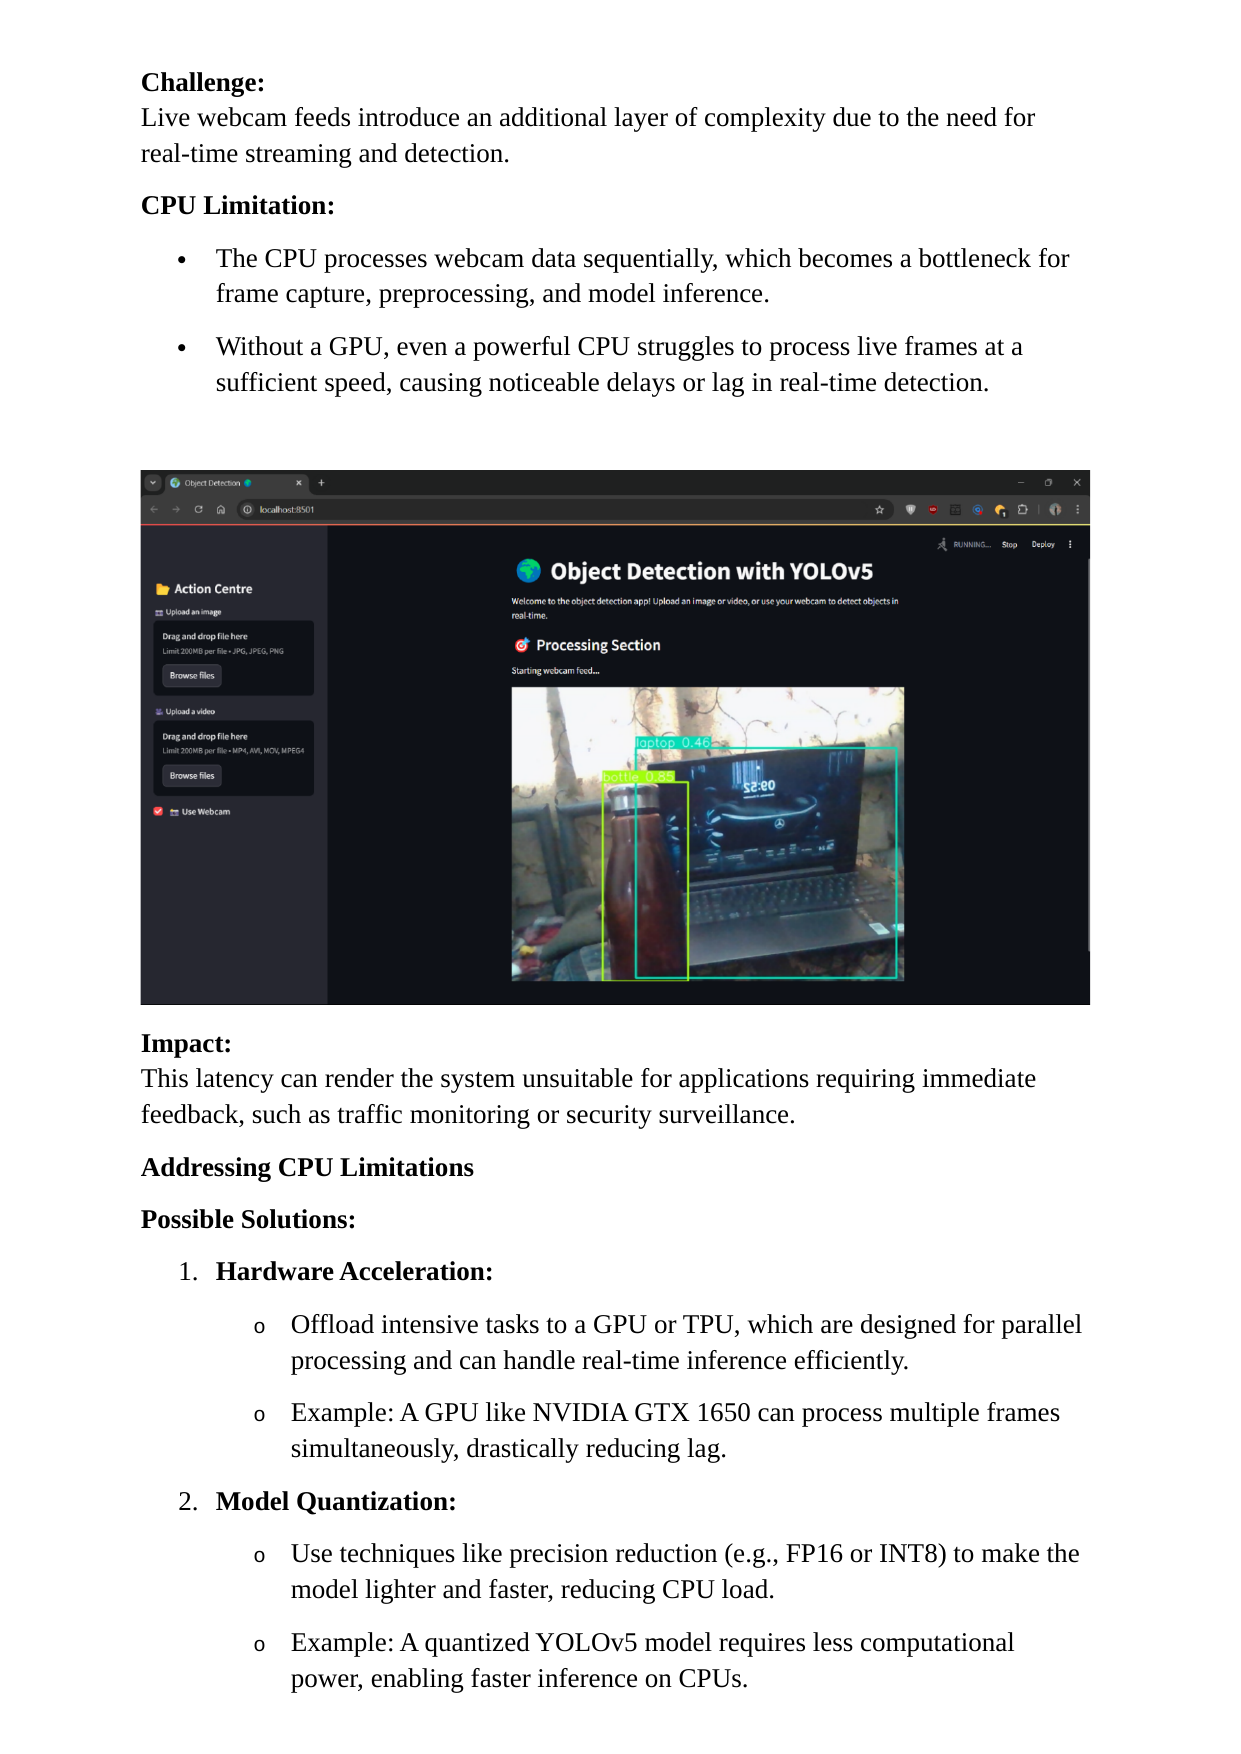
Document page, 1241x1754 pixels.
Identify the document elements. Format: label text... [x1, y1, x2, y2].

list Without a GPU, even a powerful CPU struggles to process live frames at a sufficient speed, causing noticeable delays or lag in real-time detection. [178, 330, 1090, 397]
list Offload intensive tasks to a GPU or TPU, which are designed for parallel processing and can handle real-time inference efficiently. [253, 1308, 1090, 1375]
text Addressing CPU Limitations [141, 1151, 1090, 1182]
list Hardware Acceleration: [178, 1255, 1090, 1287]
text Challenge: Live webcam feeds introduce an additional layer of complexity due to the need for real-time streaming and detection. [141, 66, 1090, 168]
text CPU Limitation: [141, 189, 1090, 221]
list The CPU processes webcam data sequentially, which becomes a bottleneck for frame capture, preprocessing, and model inference. [178, 242, 1090, 309]
list Example: A GPU like NVIDIA GTX 1650 can process multiple frames simultaneously, drastically reducing lag. [253, 1396, 1090, 1464]
list Model Quantization: [178, 1485, 1090, 1516]
text Impact: This latency can render the system unsuitable for applications requiring immediate feedback, such as traffic monitoring or security surveillance. [141, 1027, 1090, 1129]
text Possible Solutions: [141, 1203, 1090, 1234]
list Example: A quantized YOLOv5 model requires less computational power, enabling faster inference on CPUs. [253, 1626, 1090, 1693]
list Use techniques like precision reduction (e.g., FP16 or INT8) to make the model lighter and faster, reducing CPU load. [253, 1537, 1090, 1604]
picture [140, 470, 1091, 1005]
